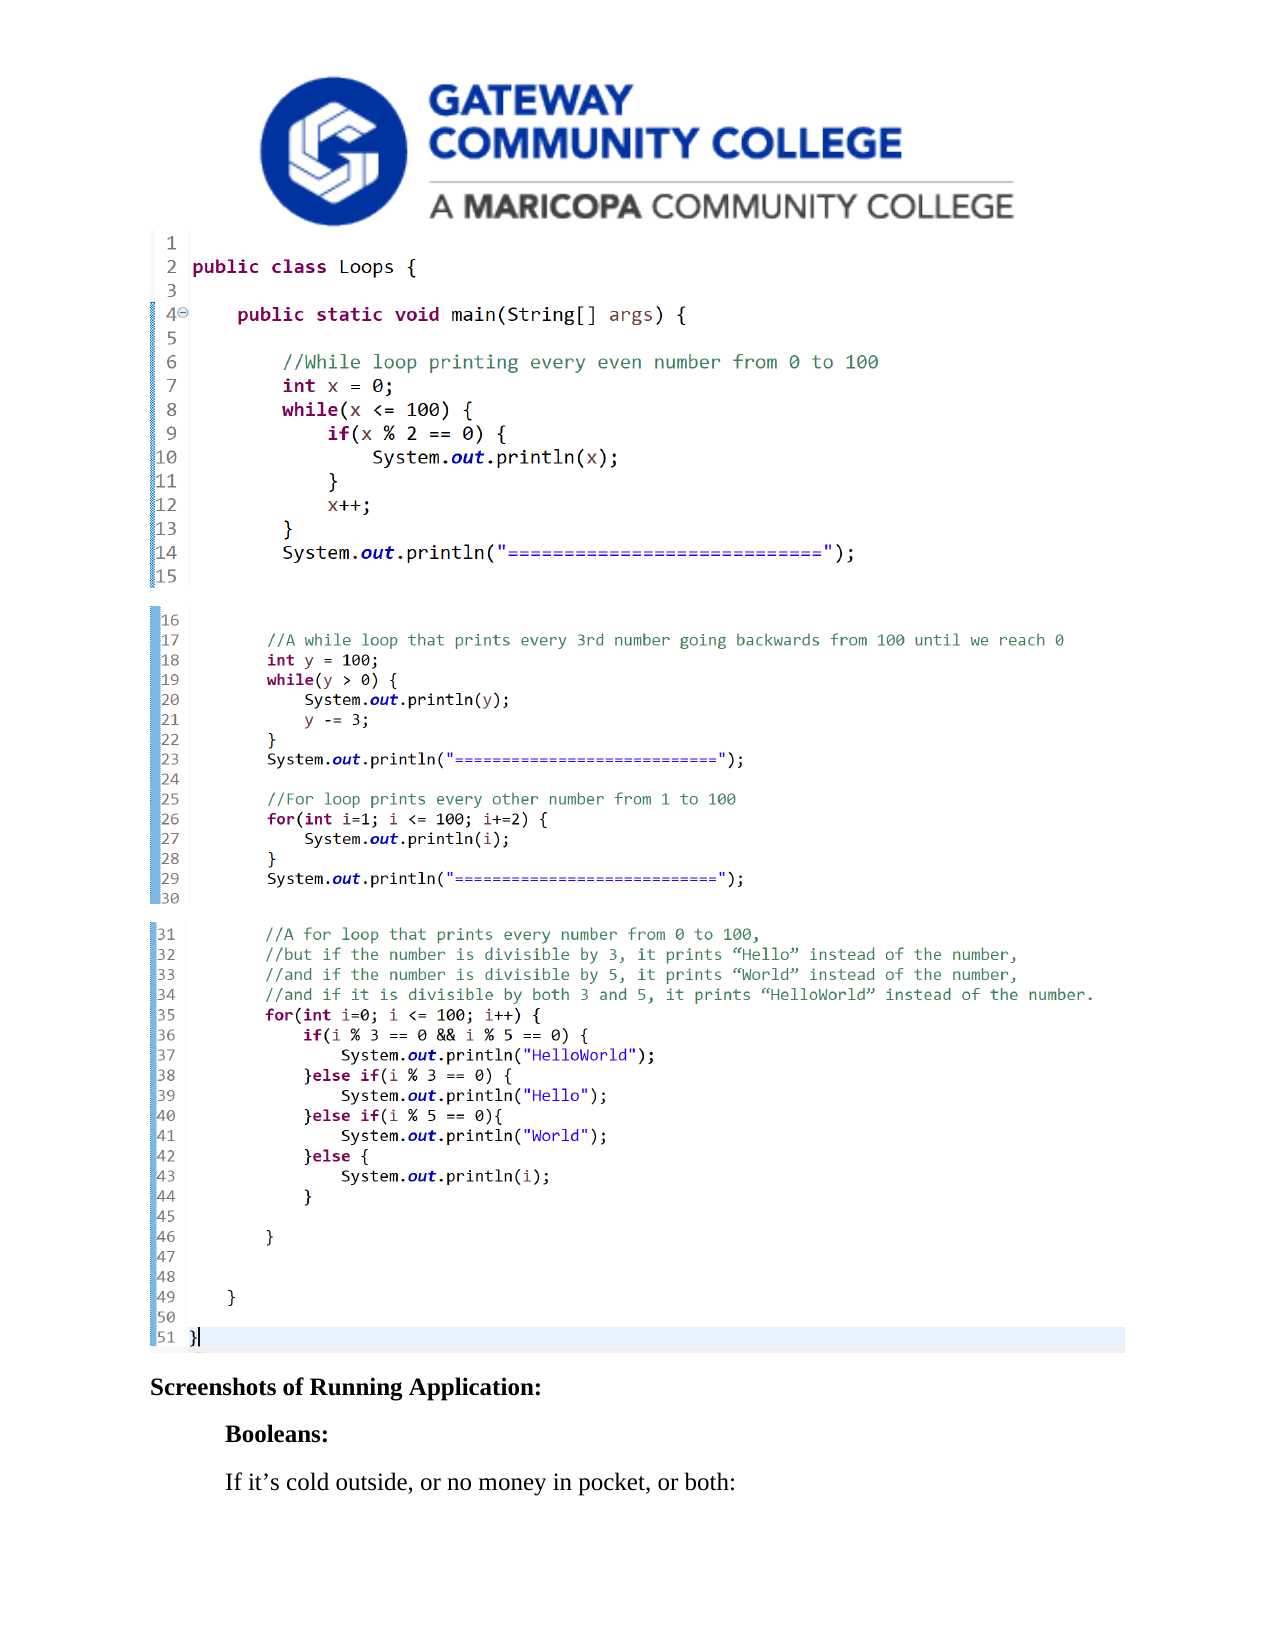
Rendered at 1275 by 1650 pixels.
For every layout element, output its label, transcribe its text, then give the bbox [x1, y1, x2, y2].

picture [150, 606, 1125, 904]
picture [150, 922, 1125, 1353]
text Booleans: [150, 1419, 1125, 1448]
text Screenshots of Running Application: [150, 1372, 1125, 1401]
picture [150, 75, 1019, 588]
text If it’s cold outside, or no money in pocket, or both: [150, 1467, 1125, 1496]
